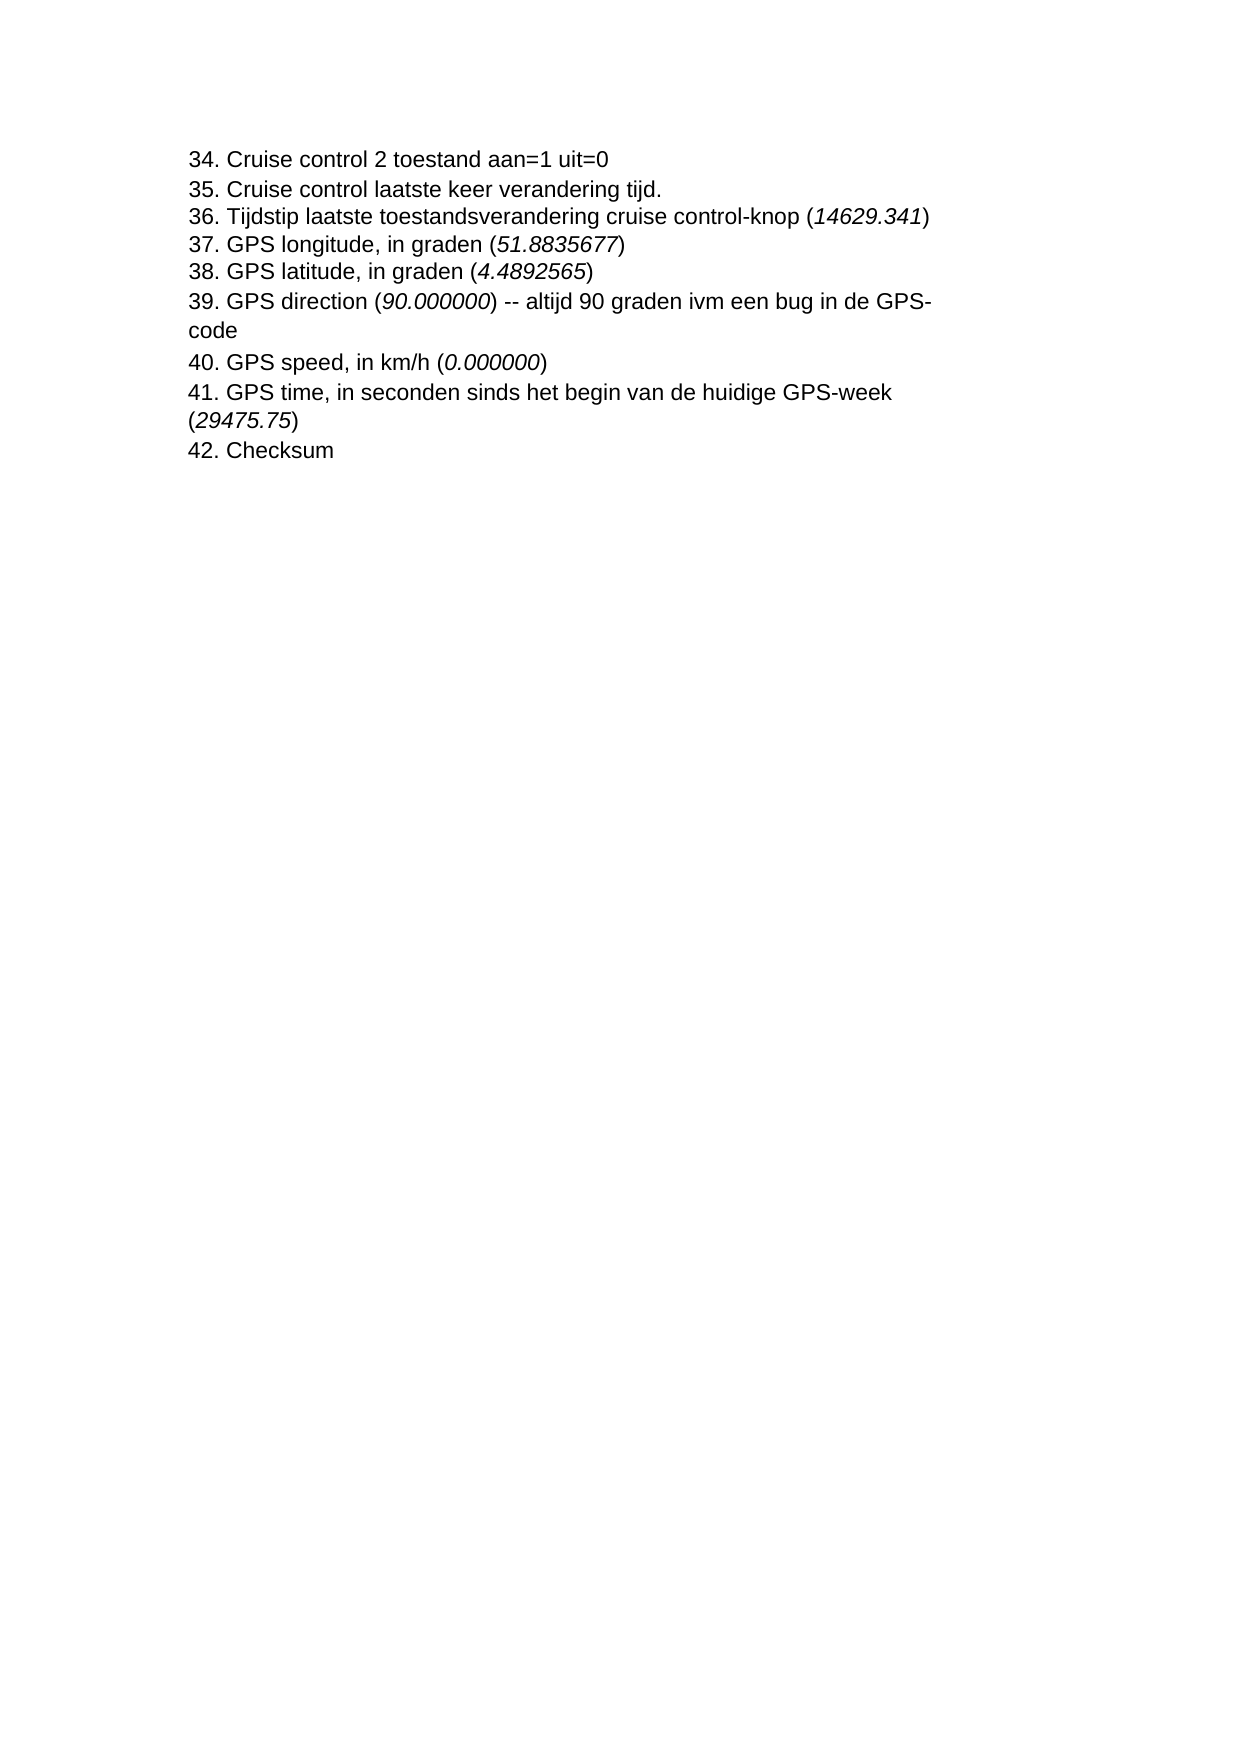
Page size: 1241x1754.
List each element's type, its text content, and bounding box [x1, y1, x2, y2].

text 38. GPS latitude, in graden (4.4892565) [188, 258, 1093, 284]
text 40. GPS speed, in km/h (0.000000) [188, 349, 981, 375]
text 37. GPS longitude, in graden (51.8835677) [188, 231, 1093, 257]
text 34. Cruise control 2 toestand aan=1 uit=0 [188, 146, 1060, 172]
text 35. Cruise control laatste keer verandering tijd. [188, 176, 1093, 202]
text 39. GPS direction (90.000000) -- altijd 90 graden ivm een bug in de GPS-code [188, 288, 981, 343]
text 41. GPS time, in seconden sinds het begin van de huidige GPS-week (29475.75) [188, 378, 1008, 433]
text 36. Tijdstip laatste toestandsverandering cruise control-knop (14629.341) [188, 203, 1093, 229]
text 42. Checksum [188, 437, 1008, 463]
